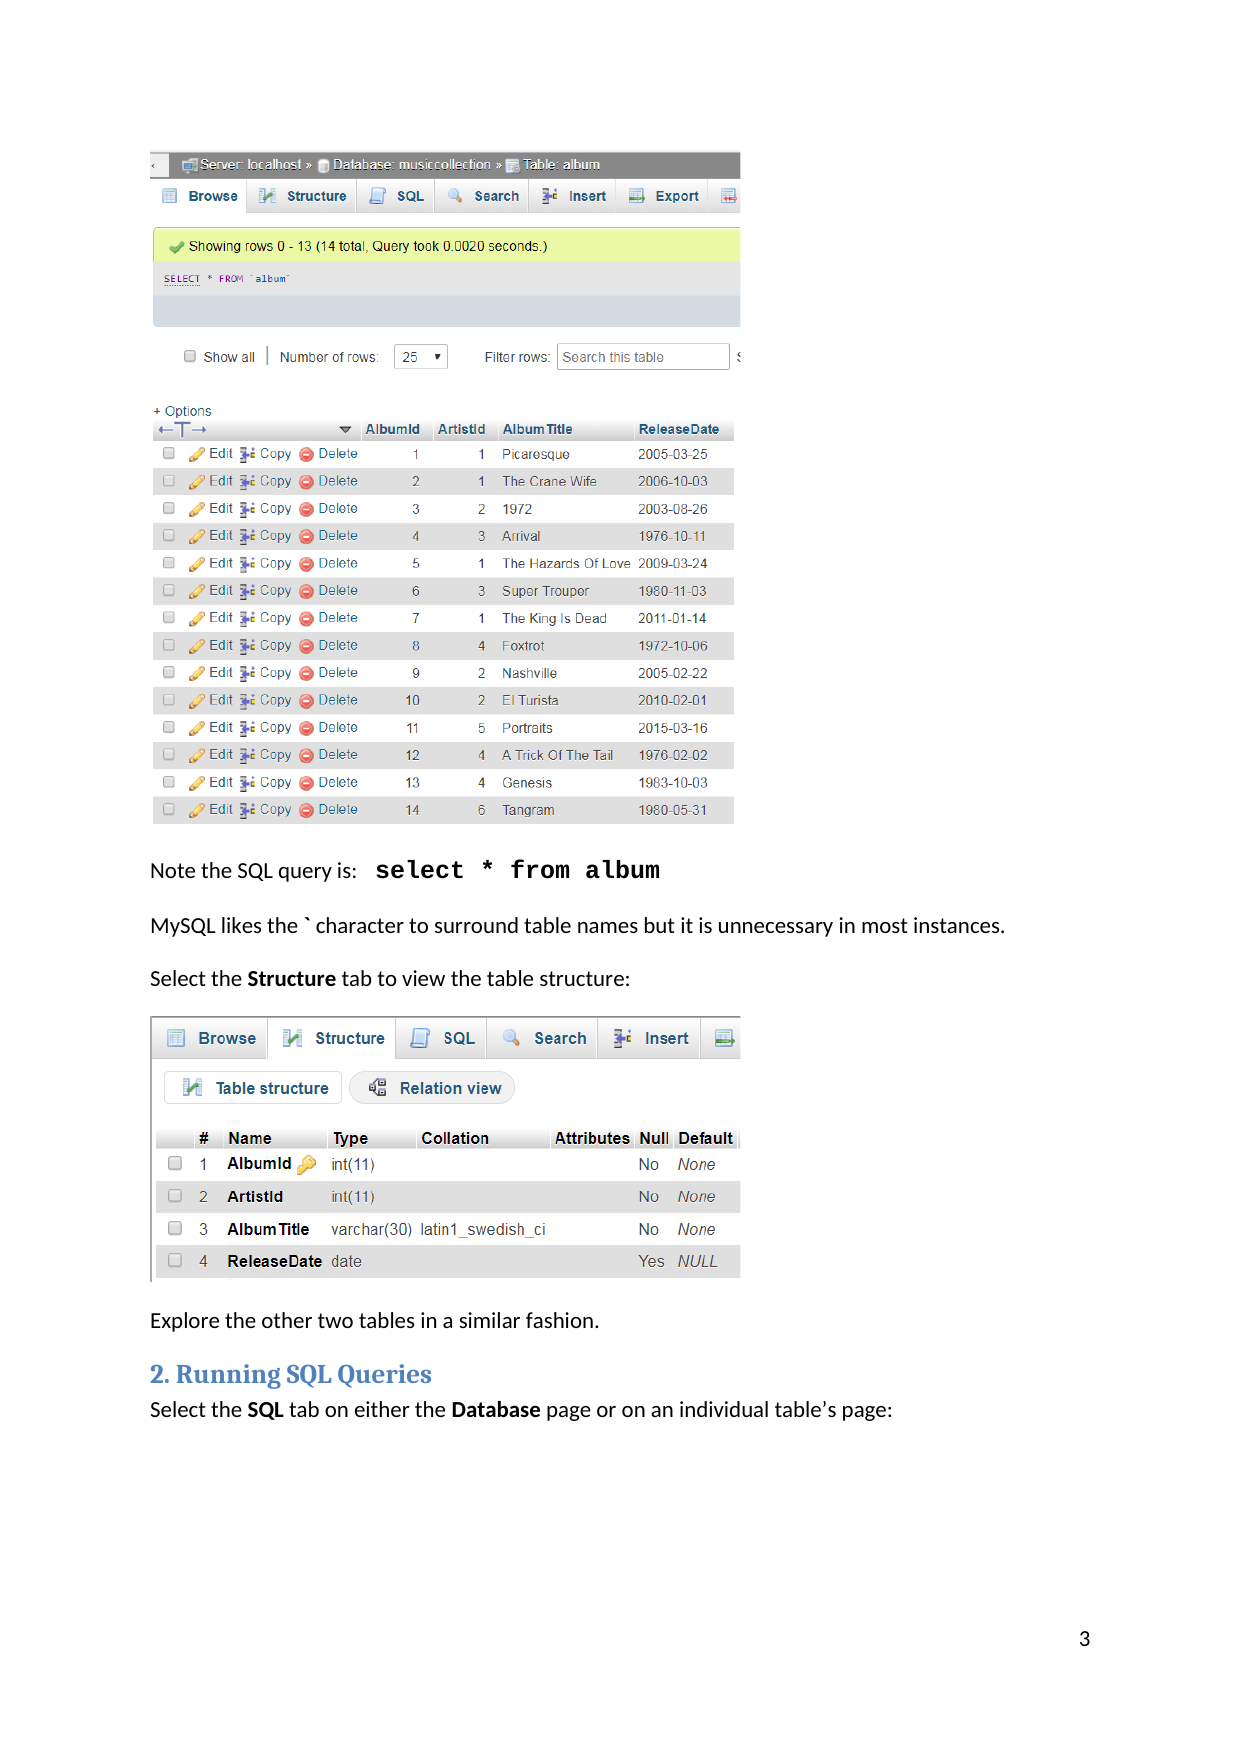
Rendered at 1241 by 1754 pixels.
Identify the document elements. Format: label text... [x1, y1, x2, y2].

picture [150, 1016, 741, 1282]
subtitle 2. Running SQL Queries [150, 1359, 1090, 1391]
text Note the SQL query is: select * from album [150, 856, 1090, 886]
text Select the Structure tab to view the table structure: [150, 964, 1090, 992]
text MySQL likes the ` character to surround table names but it is unnecessary in most instances. [150, 911, 1090, 939]
text Explore the other two tables in a similar fashion. [150, 1306, 1090, 1334]
picture [150, 150, 741, 831]
text Select the SQL tab on either the Database page or on an individual table’s page: [150, 1395, 1090, 1423]
